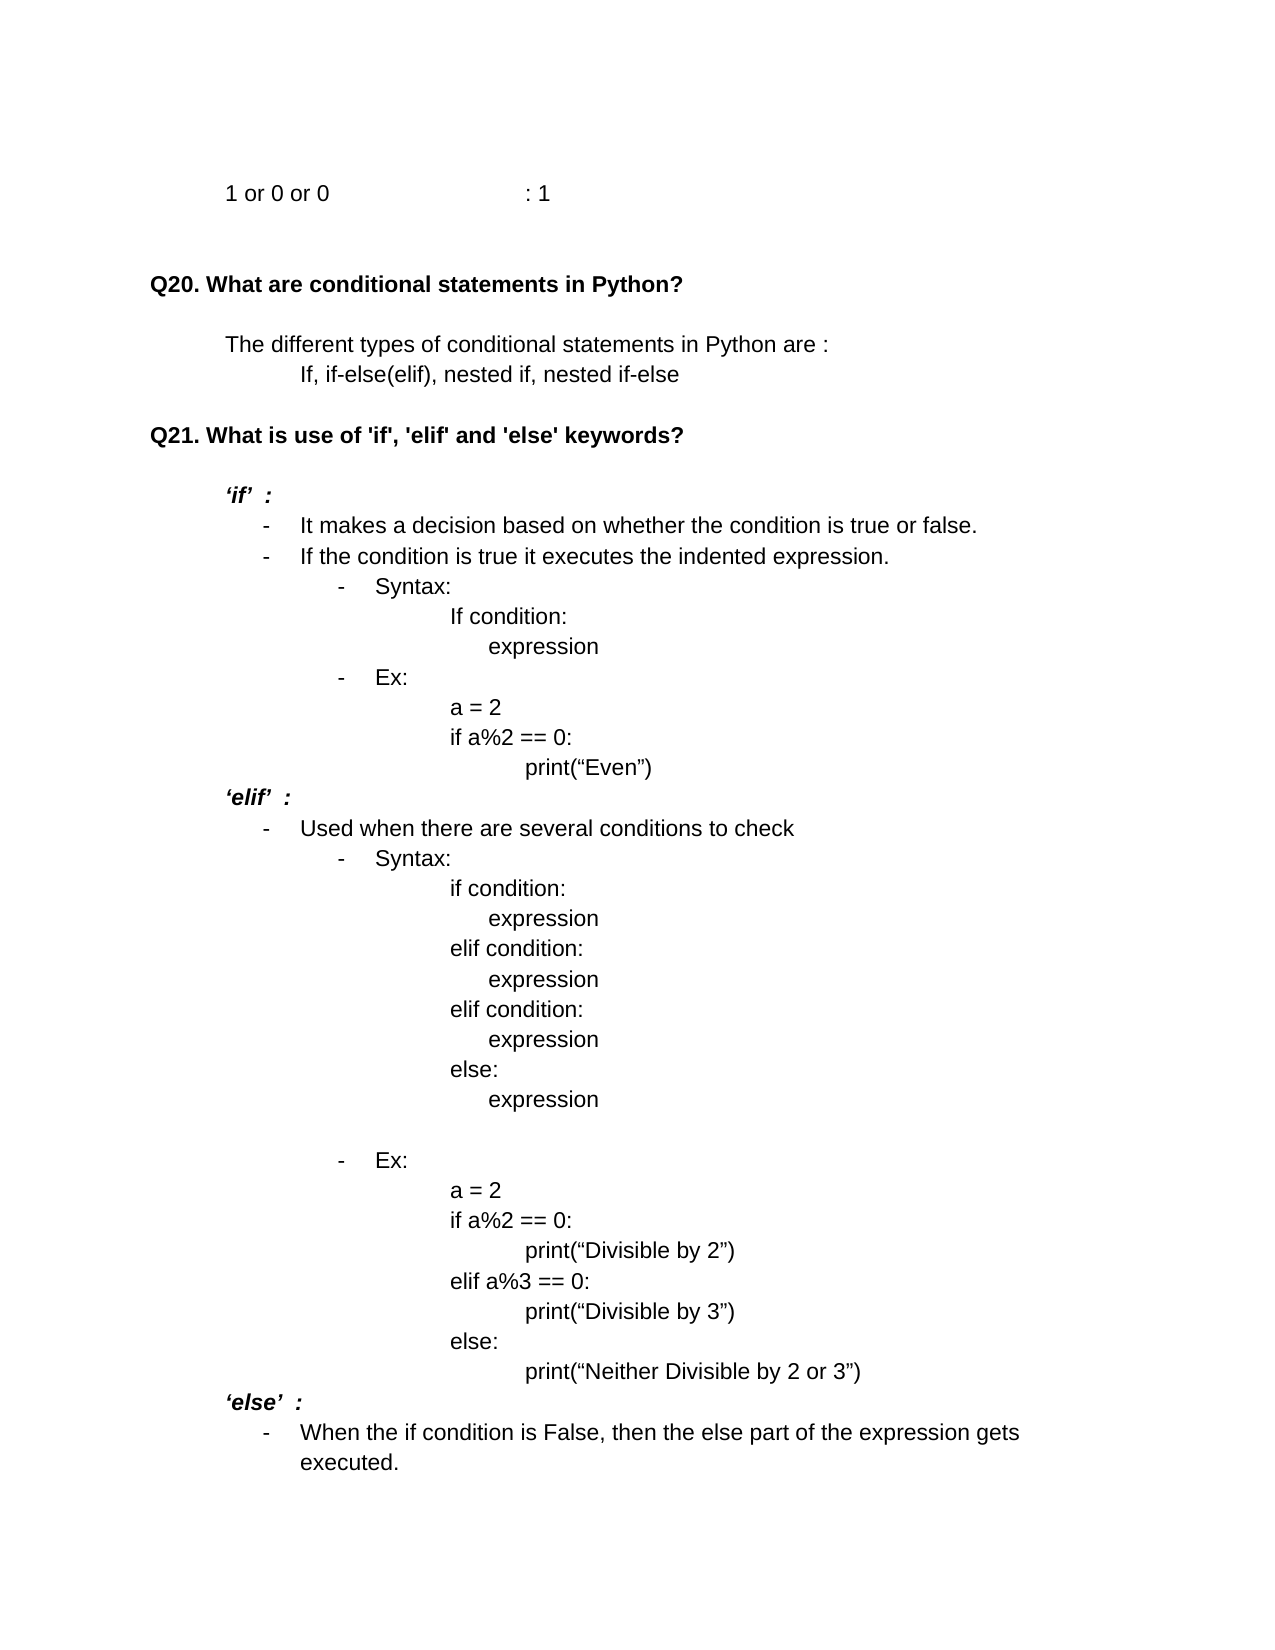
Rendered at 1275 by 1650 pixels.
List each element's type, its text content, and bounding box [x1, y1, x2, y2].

text 1 or 0 or 0 : 1 [225, 180, 1125, 207]
text If, if-else(elif), nested if, nested if-else [150, 361, 1125, 388]
list Syntax: [337, 845, 1125, 871]
text elif condition: [450, 996, 1125, 1022]
list Ex: [337, 1147, 1125, 1173]
text elif a%3 == 0: [450, 1268, 1125, 1294]
text elif condition: [450, 935, 1125, 962]
text if a%2 == 0: [450, 1207, 1125, 1234]
text ‘if’ : [150, 482, 1125, 509]
list When the if condition is False, then the else part of the expression gets executed. [262, 1419, 1125, 1475]
list If the condition is true it executes the indented expression. [262, 543, 1125, 569]
text print(“Even”) [450, 754, 1125, 781]
text else: [450, 1328, 1125, 1354]
list Used when there are several conditions to check [262, 814, 1125, 841]
text The different types of conditional statements in Python are : [150, 331, 1125, 358]
text If condition: [450, 603, 1125, 629]
text if a%2 == 0: [450, 724, 1125, 750]
text else: [450, 1056, 1125, 1083]
text Q21. What is use of 'if', 'elif' and 'else' keywords? [150, 422, 1125, 448]
text print(“Divisible by 3”) [450, 1298, 1125, 1324]
list It makes a decision based on whether the condition is true or false. [262, 512, 1125, 539]
text ‘elif’ : [150, 784, 1125, 811]
text expression [450, 905, 1125, 932]
text a = 2 [450, 1177, 1125, 1203]
list Syntax: [337, 573, 1125, 599]
text print(“Divisible by 2”) [450, 1237, 1125, 1264]
text expression [450, 966, 1125, 992]
text print(“Neither Divisible by 2 or 3”) [450, 1358, 1125, 1385]
text expression [450, 633, 1125, 660]
text Q20. What are conditional statements in Python? [150, 271, 1125, 297]
text expression [450, 1026, 1125, 1052]
text if condition: [450, 875, 1125, 901]
text expression [450, 1086, 1125, 1113]
list Ex: [337, 663, 1125, 690]
text ‘else’ : [150, 1388, 1125, 1415]
text a = 2 [450, 694, 1125, 720]
